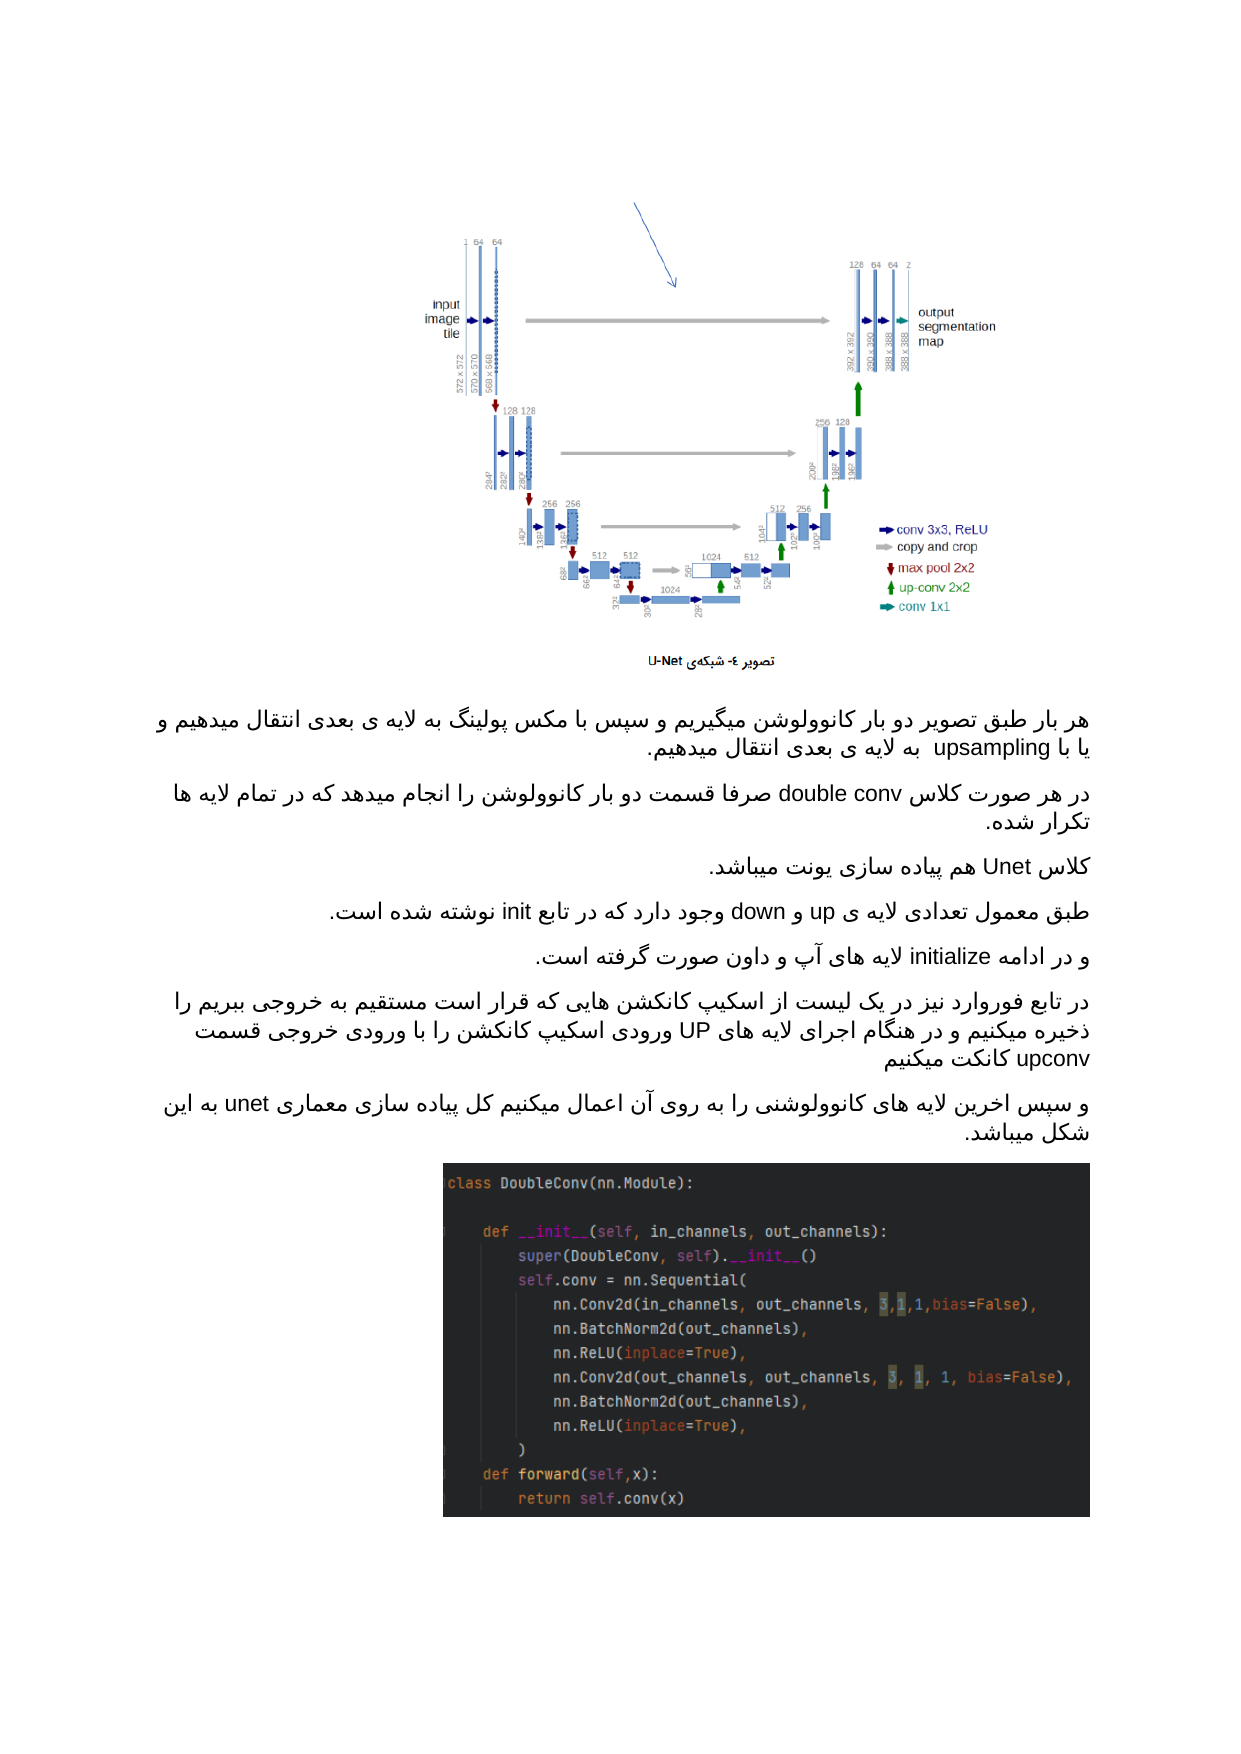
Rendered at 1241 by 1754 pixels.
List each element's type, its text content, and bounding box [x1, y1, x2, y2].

text و سپس اخرین لایه های کانوولوشنی را به روی آن اعمال میکنیم کل پیاده سازی معماری unet به این شکل میباشد. [150, 1090, 1090, 1145]
picture [352, 150, 1091, 687]
text هر بار طبق تصویر دو بار کانوولوشن میگیریم و سپس با مکس پولینگ به لایه ی بعدی انتقال میدهیم و یا با upsampling به لایه ی بعدی انتقال میدهیم. [150, 706, 1090, 761]
text کلاس Unet هم پیاده سازی یونت میباشد. [150, 853, 1090, 879]
text در تابع فوروارد نیز در یک لیست از اسکیپ کانکشن هایی که قرار است مستقیم به خروجی ببریم را ذخیره میکنیم و در هنگام اجرای لایه های UP ورودی اسکیپ کانکشن را با ورودی خروجی قسمت upconv کانکت میکنیم [150, 988, 1090, 1072]
text در هر صورت کلاس double conv صرفا قسمت دو بار کانوولوشن را انجام میدهد که در تمام لایه ها تکرار شده. [150, 779, 1090, 834]
text طبق معمول تعدادی لایه ی up و down وجود دارد که در تابع init نوشته شده است. [150, 898, 1090, 924]
picture [443, 1163, 1090, 1517]
text و در ادامه initialize لایه های آپ و داون صورت گرفته است. [150, 943, 1090, 969]
